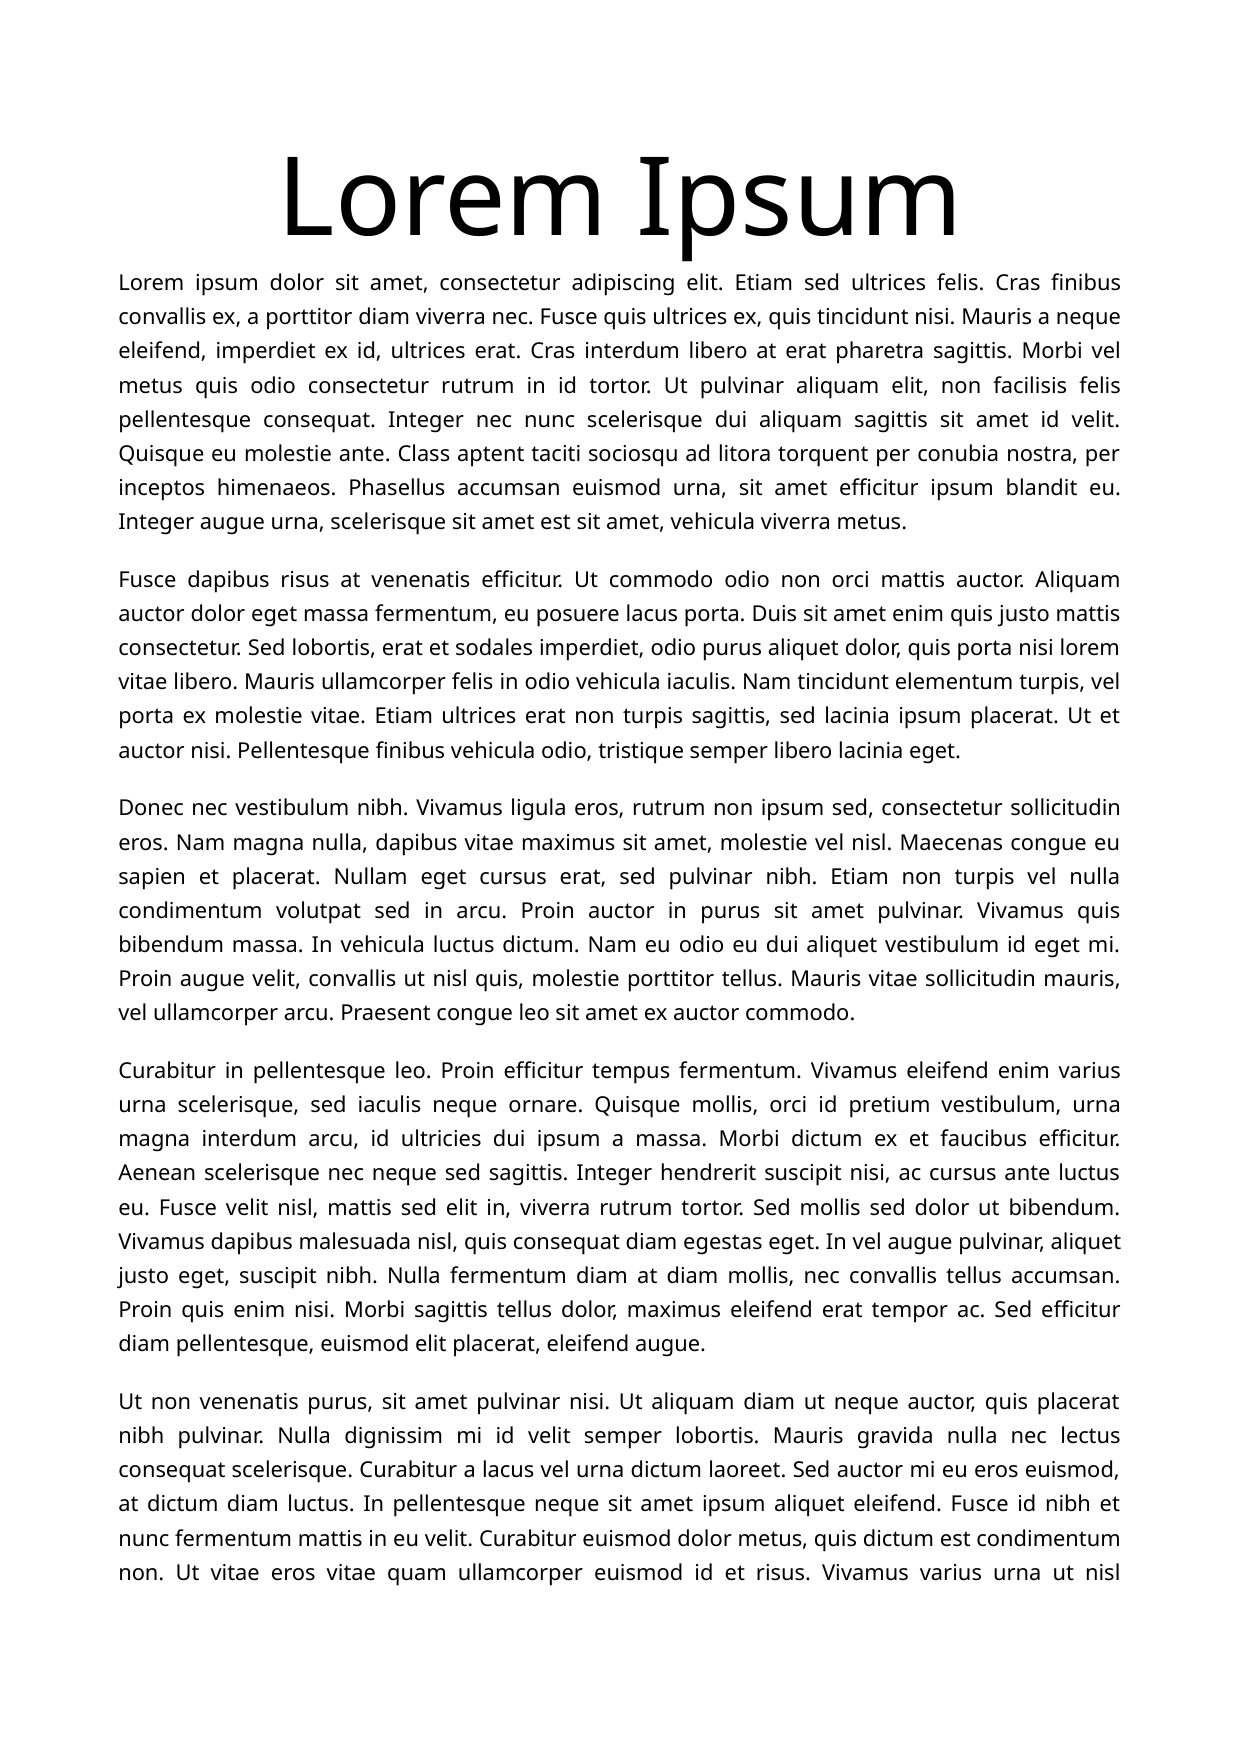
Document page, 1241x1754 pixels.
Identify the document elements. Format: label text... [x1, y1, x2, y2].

text Fusce dapibus risus at venenatis efficitur. Ut commodo odio non orci mattis auctor. Aliquam auctor dolor eget massa fermentum, eu posuere lacus porta. Duis sit amet enim quis justo mattis consectetur. Sed lobortis, erat et sodales imperdiet, odio purus aliquet dolor, quis porta nisi lorem vitae libero. Mauris ullamcorper felis in odio vehicula iaculis. Nam tincidunt elementum turpis, vel porta ex molestie vitae. Etiam ultrices erat non turpis sagittis, sed lacinia ipsum placerat. Ut et auctor nisi. Pellentesque finibus vehicula odio, tristique semper libero lacinia eget. [118, 564, 1122, 764]
text Curabitur in pellentesque leo. Proin efficitur tempus fermentum. Vivamus eleifend enim varius urna scelerisque, sed iaculis neque ornare. Quisque mollis, orci id pretium vestibulum, urna magna interdum arcu, id ultricies dui ipsum a massa. Morbi dictum ex et faucibus efficitur. Aenean scelerisque nec neque sed sagittis. Integer hendrerit suscipit nisi, ac cursus ante luctus eu. Fusce velit nisl, mattis sed elit in, viverra rutrum tortor. Sed mollis sed dolor ut bibendum. Vivamus dapibus malesuada nisl, quis consequat diam egestas eget. In vel augue pulvinar, aliquet justo eget, suscipit nibh. Nulla fermentum diam at diam mollis, nec convallis tellus accumsan. Proin quis enim nisi. Morbi sagittis tellus dolor, maximus eleifend erat tempor ac. Sed efficitur diam pellentesque, euismod elit placerat, eleifend augue. [118, 1055, 1122, 1358]
subtitle Lorem Ipsum [118, 118, 1122, 267]
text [118, 1386, 1122, 1586]
text Lorem ipsum dolor sit amet, consectetur adipiscing elit. Etiam sed ultrices felis. Cras finibus convallis ex, a porttitor diam viverra nec. Fusce quis ultrices ex, quis tincidunt nisi. Mauris a neque eleifend, imperdiet ex id, ultrices erat. Cras interdum libero at erat pharetra sagittis. Morbi vel metus quis odio consectetur rutrum in id tortor. Ut pulvinar aliquam elit, non facilisis felis pellentesque consequat. Integer nec nunc scelerisque dui aliquam sagittis sit amet id velit. Quisque eu molestie ante. Class aptent taciti sociosqu ad litora torquent per conubia nostra, per inceptos himenaeos. Phasellus accumsan euismod urna, sit amet efficitur ipsum blandit eu. Integer augue urna, scelerisque sit amet est sit amet, vehicula viverra metus. [118, 267, 1122, 536]
text Donec nec vestibulum nibh. Vivamus ligula eros, rutrum non ipsum sed, consectetur sollicitudin eros. Nam magna nulla, dapibus vitae maximus sit amet, molestie vel nisl. Maecenas congue eu sapien et placerat. Nullam eget cursus erat, sed pulvinar nibh. Etiam non turpis vel nulla condimentum volutpat sed in arcu. Proin auctor in purus sit amet pulvinar. Vivamus quis bibendum massa. In vehicula luctus dictum. Nam eu odio eu dui aliquet vestibulum id eget mi. Proin augue velit, convallis ut nisl quis, molestie porttitor tellus. Mauris vitae sollicitudin mauris, vel ullamcorper arcu. Praesent congue leo sit amet ex auctor commodo. [118, 792, 1122, 1027]
